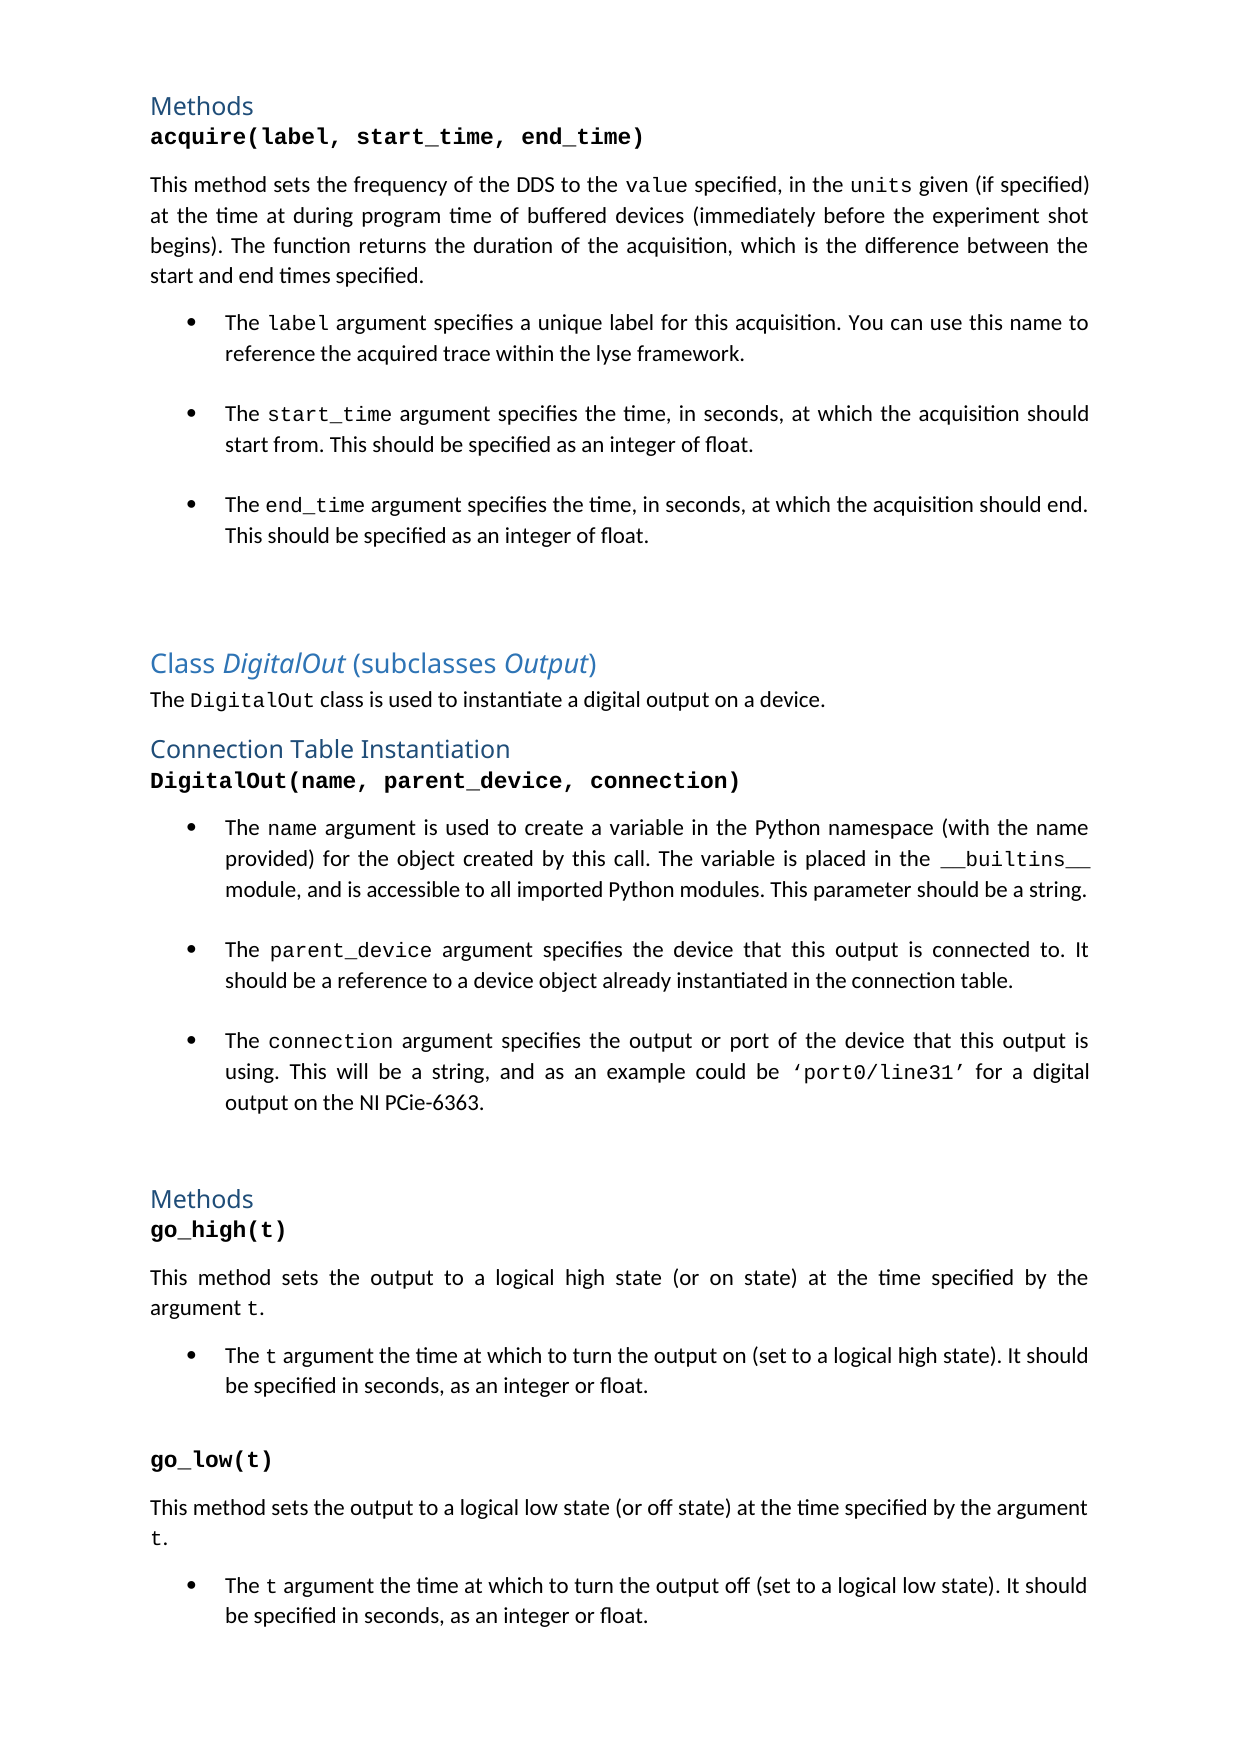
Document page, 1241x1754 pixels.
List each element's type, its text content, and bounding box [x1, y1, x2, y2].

text go_high(t) [150, 1218, 1090, 1244]
list The name argument is used to create a variable in the Python namespace (with the name provided) for the object created by this call. The variable is placed in the __builtins__ module, and is accessible to all imported Python modules. This parameter should be a string. [187, 813, 1090, 903]
subtitle Methods [150, 89, 1090, 123]
list The end_time argument specifies the time, in seconds, at which the acquisition should end. This should be specified as an integer of float. [187, 490, 1090, 549]
text acquire(label, start_time, end_time) [150, 125, 1090, 151]
text This method sets the output to a logical high state (or on state) at the time specified by the argument t. [150, 1263, 1090, 1322]
text The DigitalOut class is used to instantiate a digital output on a device. [150, 685, 1090, 713]
text go_low(t) [150, 1448, 1090, 1474]
subtitle Methods [150, 1182, 1090, 1216]
list The label argument specifies a unique label for this acquisition. You can use this name to reference the acquired trace within the lyse framework. [187, 308, 1090, 367]
list The t argument the time at which to turn the output off (set to a logical low state). It should be specified in seconds, as an integer or float. [187, 1571, 1090, 1629]
text DigitalOut(name, parent_device, connection) [150, 769, 1090, 795]
subtitle Connection Table Instantiation [150, 732, 1090, 766]
list The t argument the time at which to turn the output on (set to a logical high state). It should be specified in seconds, as an integer or float. [187, 1341, 1090, 1399]
list The parent_device argument specifies the device that this output is connected to. It should be a reference to a device object already instantiated in the connection table. [187, 935, 1090, 994]
text This method sets the frequency of the DDS to the value specified, in the units given (if specified) at the time at during program time of buffered devices (immediately before the experiment shot begins). The function returns the duration of the acquisition, which is the difference between the start and end times specified. [150, 170, 1090, 289]
text This method sets the output to a logical low state (or off state) at the time specified by the argument t. [150, 1493, 1090, 1552]
list The start_time argument specifies the time, in seconds, at which the acquisition should start from. This should be specified as an integer of float. [187, 399, 1090, 458]
subtitle Class DigitalOut (subclasses Output) [150, 645, 1090, 682]
list The connection argument specifies the output or port of the device that this output is using. This will be a string, and as an example could be ‘port0/line31’ for a digital output on the NI PCie-6363. [187, 1027, 1090, 1116]
